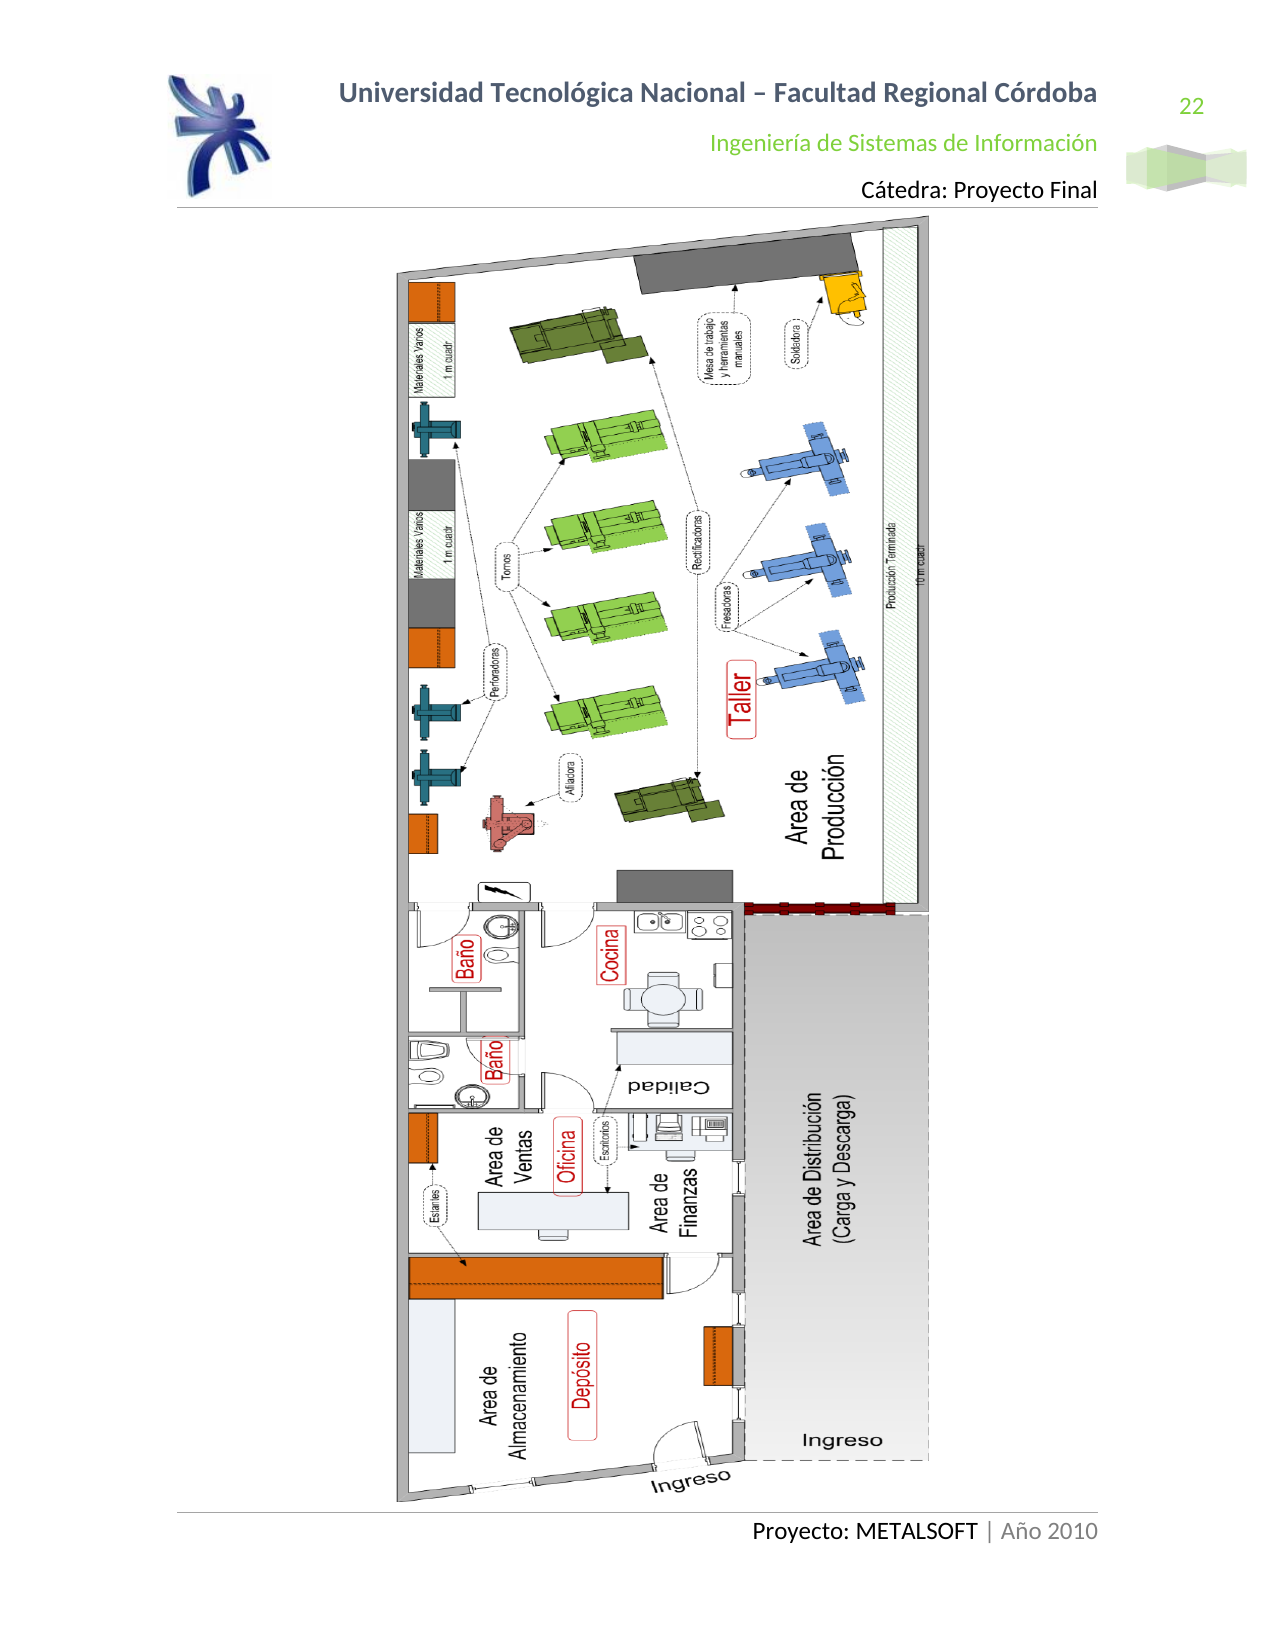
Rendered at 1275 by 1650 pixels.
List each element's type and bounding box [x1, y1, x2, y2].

picture [167, 74, 272, 199]
picture [397, 217, 929, 1501]
